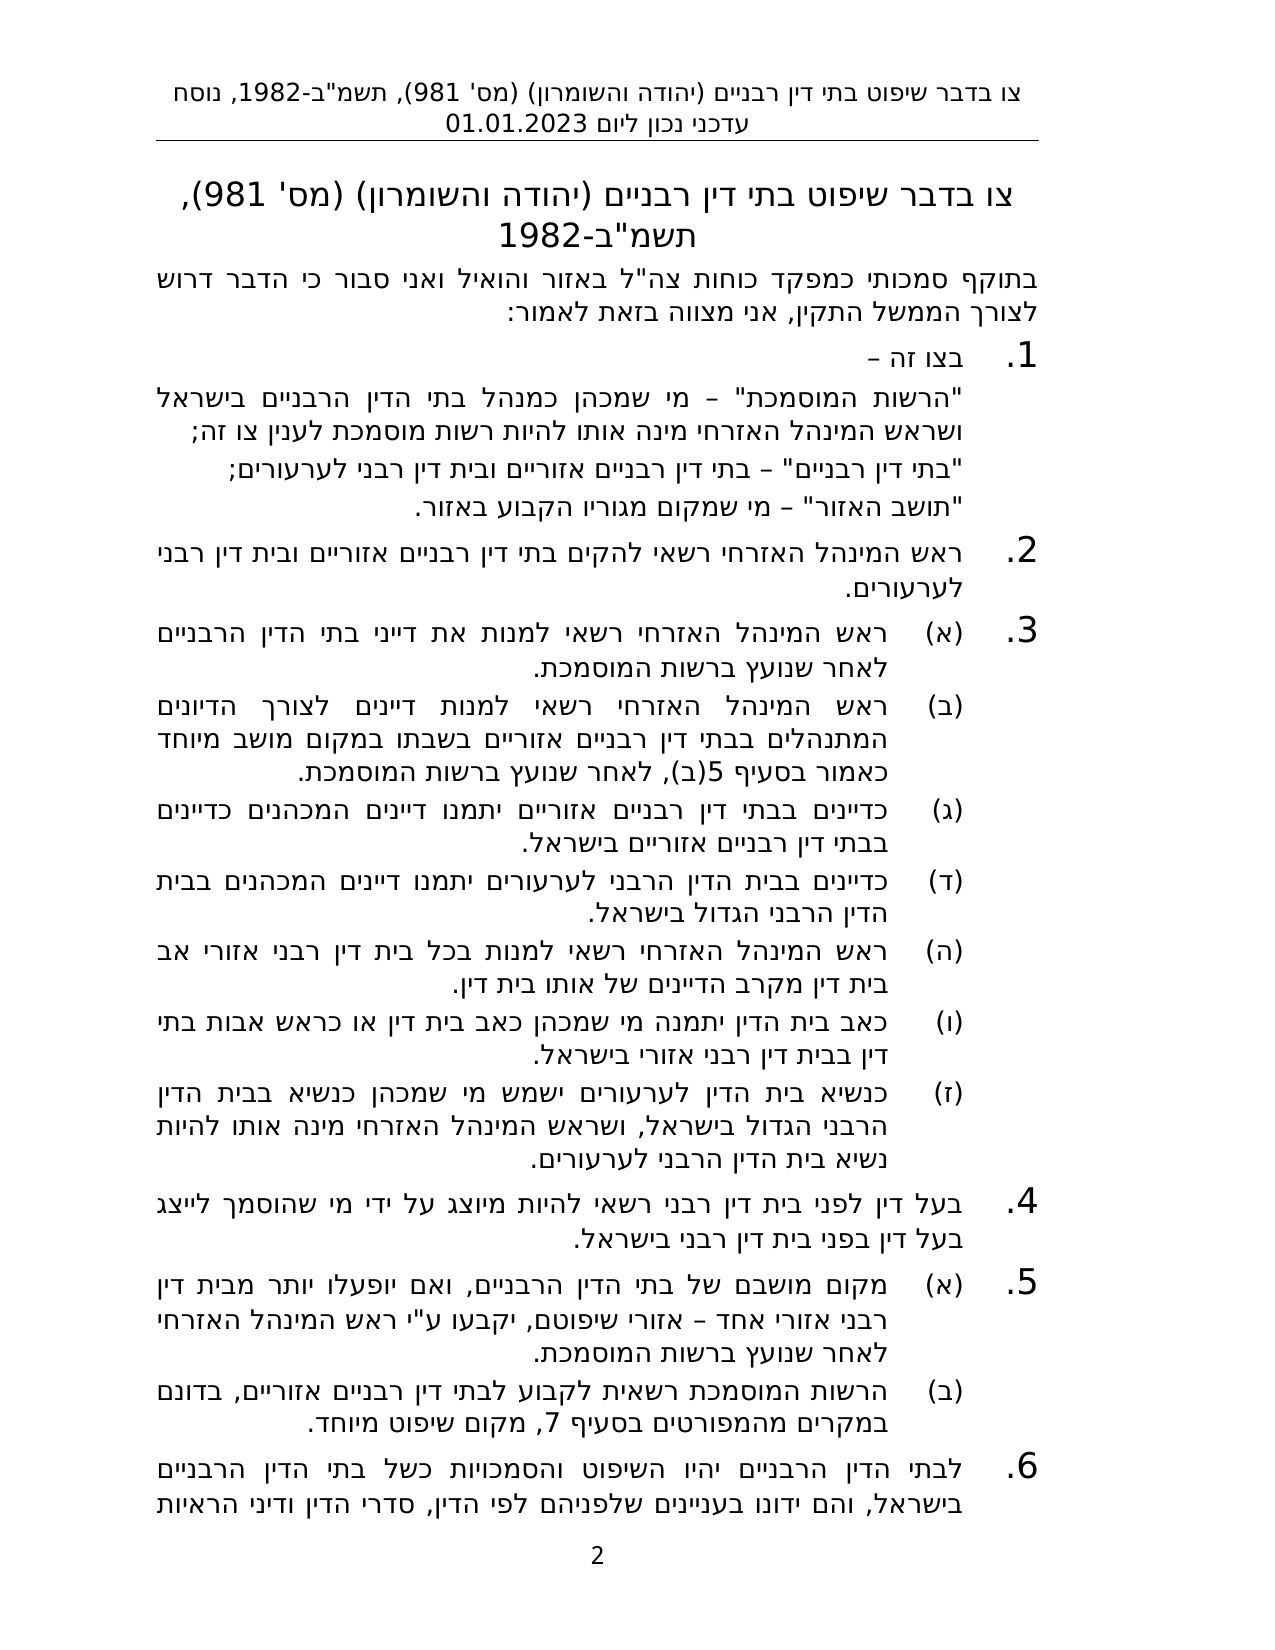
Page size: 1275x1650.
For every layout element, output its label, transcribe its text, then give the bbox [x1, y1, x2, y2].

text 1. בצו זה – [156, 341, 1039, 382]
text 3. (א) ראש המינהל האזרחי רשאי למנות את דייני בתי הדין הרבניים לאחר שנועץ ברשות המוסמכת. [156, 616, 1039, 690]
text צו בדבר שיפוט בתי דין רבניים (יהודה והשומרון) (מס' 981), תשמ"ב-1982 [156, 182, 1039, 261]
text (ג) כדיינים בבתי דין רבניים אזוריים יתמנו דיינים המכהנים כדיינים בבתי דין רבניים אזוריים בישראל. [156, 800, 964, 864]
text 4. בעל דין לפני בית דין רבני רשאי להיות מיוצג על ידי מי שהוסמך לייצג בעל דין בפני בית דין רבני בישראל. [156, 1187, 1039, 1261]
text בתוקף סמכותי כמפקד כוחות צה"ל באזור והואיל ואני סבור כי הדבר דרוש לצורך הממשל התקין, אני מצווה בזאת לאמור: [156, 270, 1039, 334]
text 5. (א) מקום מושבם של בתי הדין הרבניים, ואם יופעלו יותר מבית דין רבני אזורי אחד – אזורי שיפוטם, יקבעו ע"י ראש המינהל האזרחי לאחר שנועץ ברשות המוסמכת. [156, 1268, 1039, 1374]
text 2. ראש המינהל האזרחי רשאי להקים בתי דין רבניים אזוריים ובית דין רבני לערעורים. [156, 535, 1039, 609]
text (ד) כדיינים בבית הדין הרבני לערעורים יתמנו דיינים המכהנים בבית הדין הרבני הגדול בישראל. [156, 871, 964, 935]
text (ב) ראש המינהל האזרחי רשאי למנות דיינים לצורך הדיונים המתנהלים בבתי דין רבניים אזוריים בשבתו במקום מושב מיוחד כאמור בסעיף 5(ב), לאחר שנועץ ברשות המוסמכת. [156, 696, 964, 794]
text (ה) ראש המינהל האזרחי רשאי למנות בכל בית דין רבני אזורי אב בית דין מקרב הדיינים של אותו בית דין. [156, 942, 964, 1006]
text "הרשות המוסמכת" – מי שמכהן כמנהל בתי הדין הרבניים בישראל ושראש המינהל האזרחי מינה אותו להיות רשות מוסמכת לענין צו זה; [156, 388, 964, 453]
text (ו) כאב בית הדין יתמנה מי שמכהן כאב בית דין או כראש אבות בתי דין בבית דין רבני אזורי בישראל. [156, 1013, 964, 1077]
text (ב) הרשות המוסמכת רשאית לקבוע לבתי דין רבניים אזוריים, בדונם במקרים מהמפורטים בסעיף 7, מקום שיפוט מיוחד. [156, 1381, 964, 1445]
text (ז) כנשיא בית הדין לערעורים ישמש מי שמכהן כנשיא בבית הדין הרבני הגדול בישראל, ושראש המינהל האזרחי מינה אותו להיות נשיא בית הדין הרבני לערעורים. [156, 1083, 964, 1181]
text "תושב האזור" – מי שמקום מגוריו הקבוע באזור. [156, 497, 964, 529]
text "בתי דין רבניים" – בתי דין רבניים אזוריים ובית דין רבני לערעורים; [156, 459, 964, 491]
